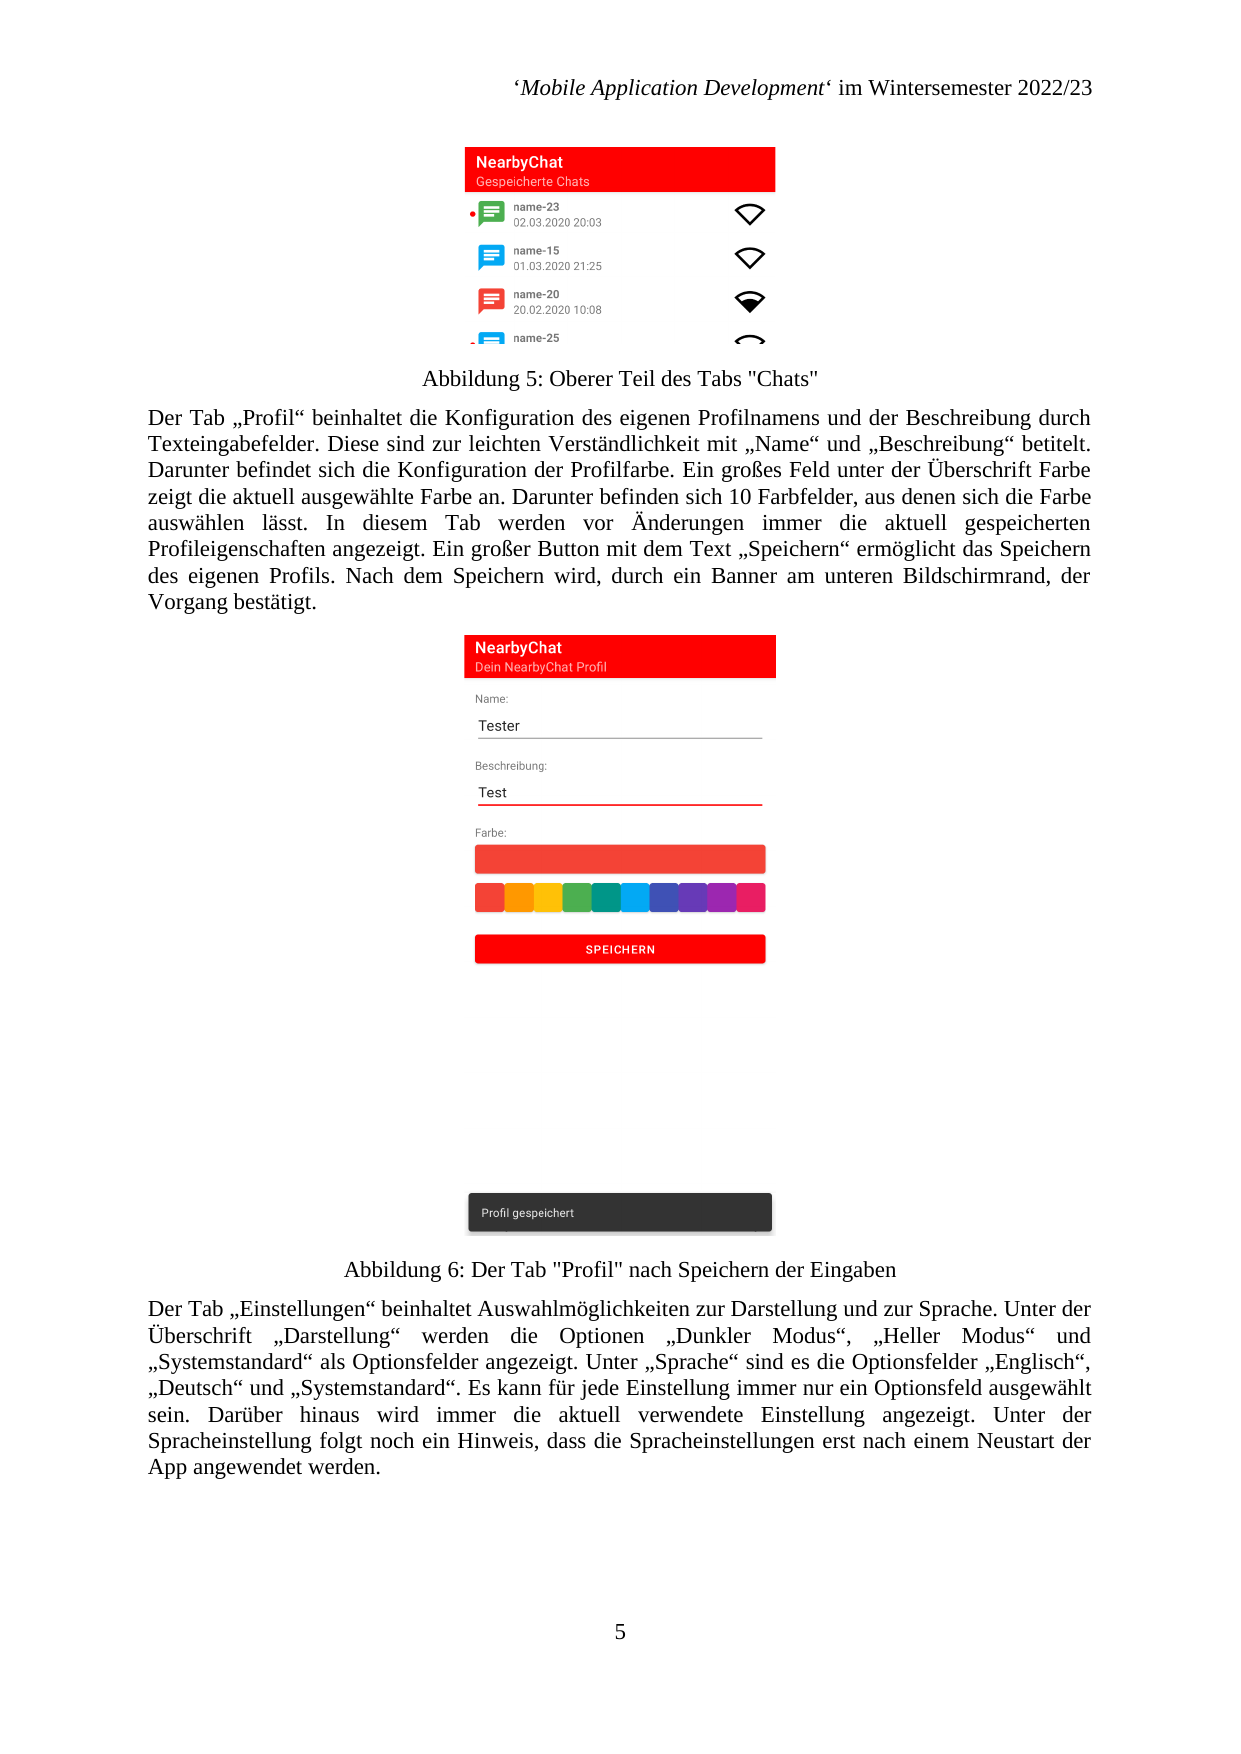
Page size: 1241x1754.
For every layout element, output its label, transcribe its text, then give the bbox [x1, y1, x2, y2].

picture [464, 635, 776, 1236]
text Der Tab „Einstellungen“ beinhaltet Auswahlmöglichkeiten zur Darstellung und zur Sprache. Unter der Überschrift „Darstellung“ werden die Optionen „Dunkler Modus“, „Heller Modus“ und „Systemstandard“ als Optionsfelder angezeigt. Unter „Sprache“ sind es die Optionsfelder „Englisch“, „Deutsch“ und „Systemstandard“. Es kann für jede Einstellung immer nur ein Optionsfeld ausgewählt sein. Darüber hinaus wird immer die aktuell verwendete Einstellung angezeigt. Unter der Spracheinstellung folgt noch ein Hinweis, dass die Spracheinstellungen erst nach einem Neustart der App angewendet werden. [148, 1295, 1093, 1480]
picture [464, 147, 776, 344]
text Der Tab „Profil“ beinhaltet die Konfiguration des eigenen Profilnamens und der Beschreibung durch Texteingabefelder. Diese sind zur leichten Verständlichkeit mit „Name“ und „Beschreibung“ betitelt. Darunter befindet sich die Konfiguration der Profilfarbe. Ein großes Feld unter der Überschrift Farbe zeigt die aktuell ausgewählte Farbe an. Darunter befinden sich 10 Farbfelder, aus denen sich die Farbe auswählen lässt. In diesem Tab werden vor Änderungen immer die aktuell gespeicherten Profileigenschaften angezeigt. Ein großer Button mit dem Text „Speichern“ ermöglicht das Speichern des eigenen Profils. Nach dem Speichern wird, durch ein Banner am unteren Bildschirmrand, der Vorgang bestätigt. [148, 404, 1093, 614]
